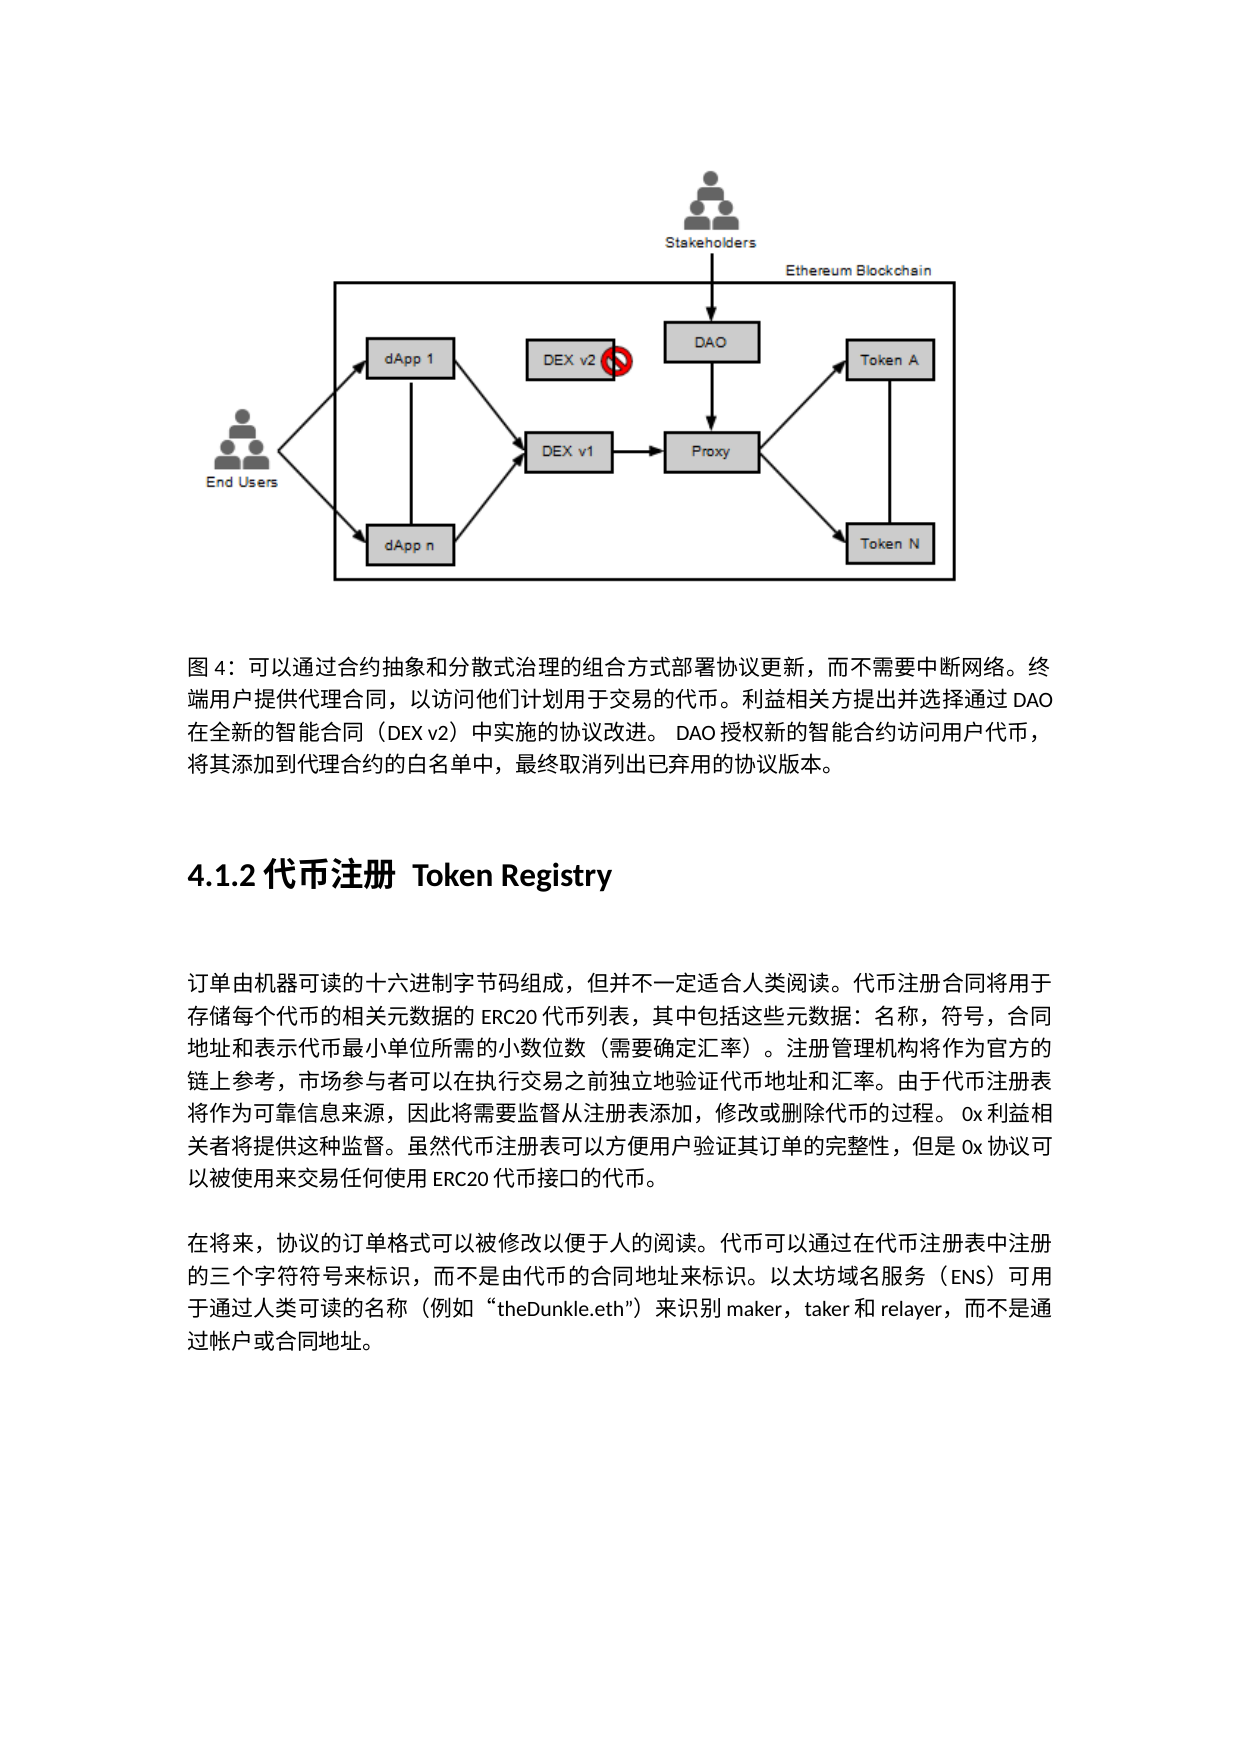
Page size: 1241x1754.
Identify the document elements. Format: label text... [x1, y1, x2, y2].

text 在将来，协议的订单格式可以被修改以便于人的阅读。代币可以通过在代币注册表中注册的三个字符符号来标识，而不是由代币的合同地址来标识。以太坊域名服务（ENS）可用于通过人类可读的名称（例如“theDunkle.eth”）来识别maker，taker和relayer，而不是通过帐户或合同地址。 [187, 1226, 1053, 1356]
text 订单由机器可读的十六进制字节码组成，但并不一定适合人类阅读。代币注册合同将用于存储每个代币的相关元数据的ERC20代币列表，其中包括这些元数据：名称，符号，合同地址和表示代币最小单位所需的小数位数（需要确定汇率）。注册管理机构将作为官方的链上参考，市场参与者可以在执行交易之前独立地验证代币地址和汇率。由于代币注册表将作为可靠信息来源，因此将需要监督从注册表添加，修改或删除代币的过程。 0x利益相关者将提供这种监督。虽然代币注册表可以方便用户验证其订单的完整性，但是0x协议可以被使用来交易任何使用ERC20代币接口的代币。 [187, 966, 1053, 1193]
subtitle 4.1.2 代币注册 Token Registry [187, 839, 1053, 904]
picture [187, 162, 1022, 593]
text 图4：可以通过合约抽象和分散式治理的组合方式部署协议更新，而不需要中断网络。终端用户提供代理合同，以访问他们计划用于交易的代币。利益相关方提出并选择通过DAO在全新的智能合同（DEX v2）中实施的协议改进。 DAO授权新的智能合约访问用户代币，将其添加到代理合约的白名单中，最终取消列出已弃用的协议版本。 [187, 649, 1053, 779]
